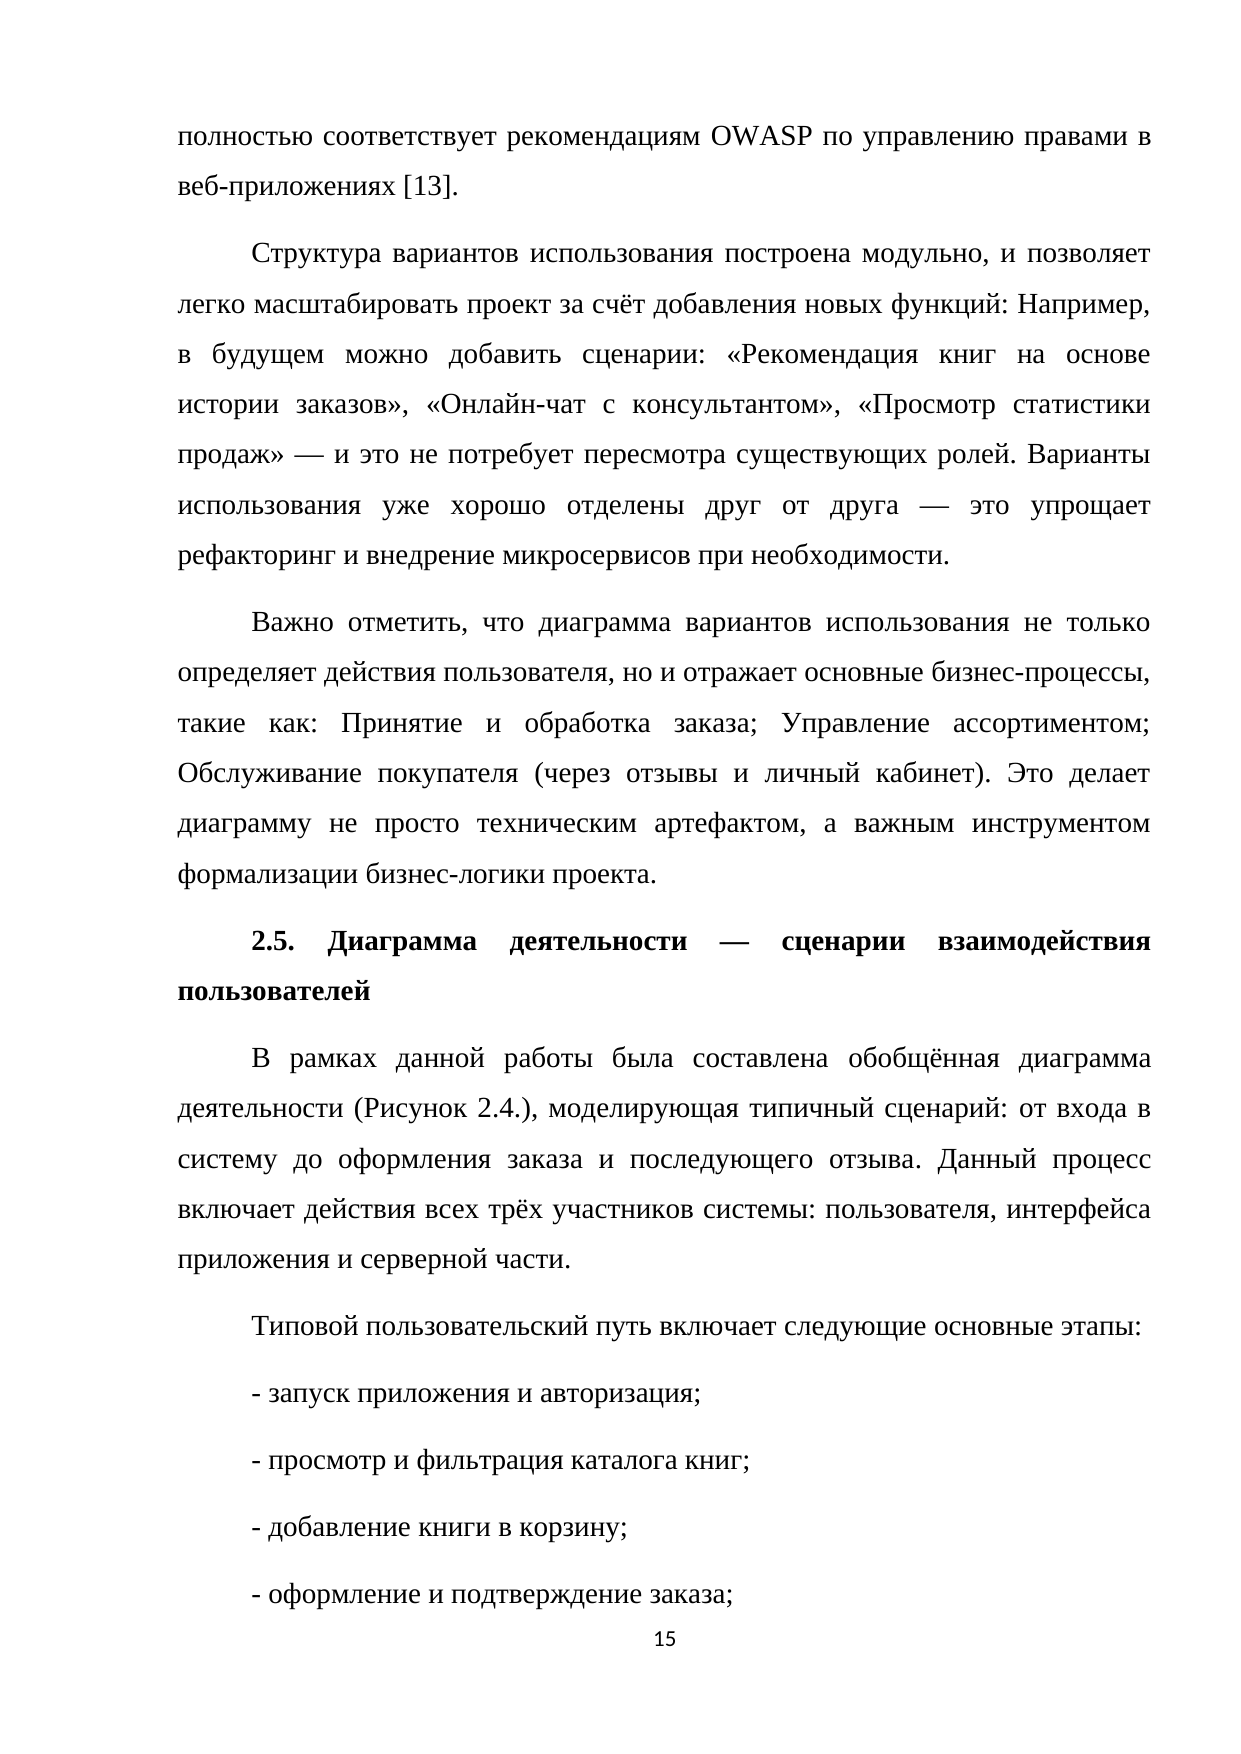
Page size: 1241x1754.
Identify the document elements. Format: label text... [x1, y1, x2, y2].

text Структура вариантов использования построена модульно, и позволяет легко масштабировать проект за счёт добавления новых функций: Например, в будущем можно добавить сценарии: «Рекомендация книг на основе истории заказов», «Онлайн-чат с консультантом», «Просмотр статистики продаж» — и это не потребует пересмотра существующих ролей. Варианты использования уже хорошо отделены друг от друга — это упрощает рефакторинг и внедрение микросервисов при необходимости. [177, 235, 1152, 571]
text 2.5. Диаграмма деятельности — сценарии взаимодействия пользователей [177, 923, 1152, 1007]
text Важно отметить, что диаграмма вариантов использования не только определяет действия пользователя, но и отражает основные бизнес-процессы, такие как: Принятие и обработка заказа; Управление ассортиментом; Обслуживание покупателя (через отзывы и личный кабинет). Это делает диаграмму не просто техническим артефактом, а важным инструментом формализации бизнес-логики проекта. [177, 604, 1152, 889]
text - добавление книги в корзину; [177, 1509, 1152, 1543]
text - оформление и подтверждение заказа; [177, 1576, 1152, 1610]
text - запуск приложения и авторизация; [177, 1375, 1152, 1409]
text В рамках данной работы была составлена обобщённая диаграмма деятельности (Рисунок 2.4.), моделирующая типичный сценарий: от входа в систему до оформления заказа и последующего отзыва. Данный процесс включает действия всех трёх участников системы: пользователя, интерфейса приложения и серверной части. [177, 1040, 1152, 1275]
text Типовой пользовательский путь включает следующие основные этапы: [177, 1308, 1152, 1342]
text - просмотр и фильтрация каталога книг; [177, 1442, 1152, 1476]
